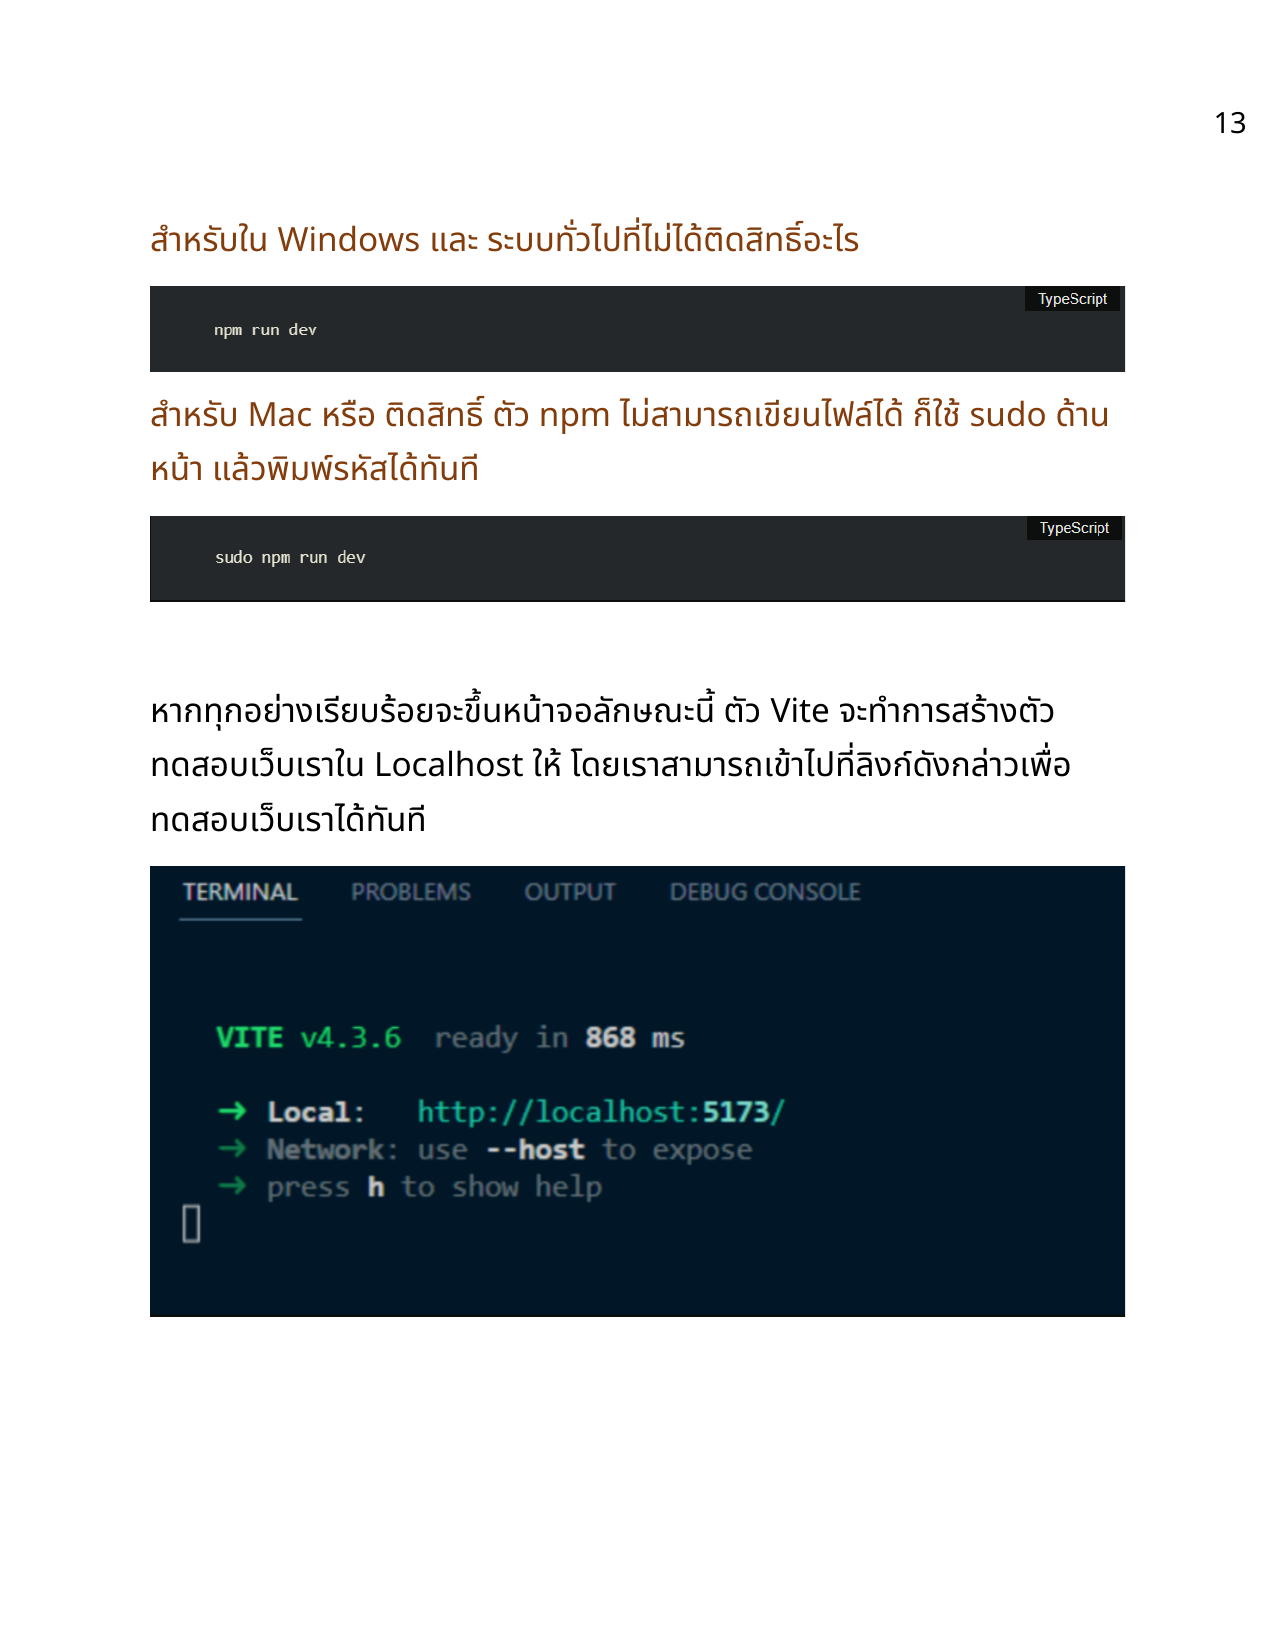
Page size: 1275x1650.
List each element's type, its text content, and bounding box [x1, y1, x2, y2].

picture [150, 286, 1125, 372]
text สำหรับ Mac หรือ ติดสิทธิ์ ตัว npm ไม่สามารถเขียนไฟล์ได้ ก็ใช้ sudo ด้านหน้า แล้วพิมพ์รหัสได้ทันที [150, 391, 1125, 496]
text สำหรับใน Windows และ ระบบทั่วไปที่ไม่ได้ติดสิทธิ์อะไร [150, 216, 1125, 266]
picture [150, 866, 1125, 1317]
picture [150, 516, 1125, 602]
text หากทุกอย่างเรียบร้อยจะขึ้นหน้าจอลักษณะนี้ ตัว Vite จะทำการสร้างตัวทดสอบเว็บเราใน Localhost ให้ โดยเราสามารถเข้าไปที่ลิงก์ดังกล่าวเพื่อทดสอบเว็บเราได้ทันที [150, 686, 1125, 846]
